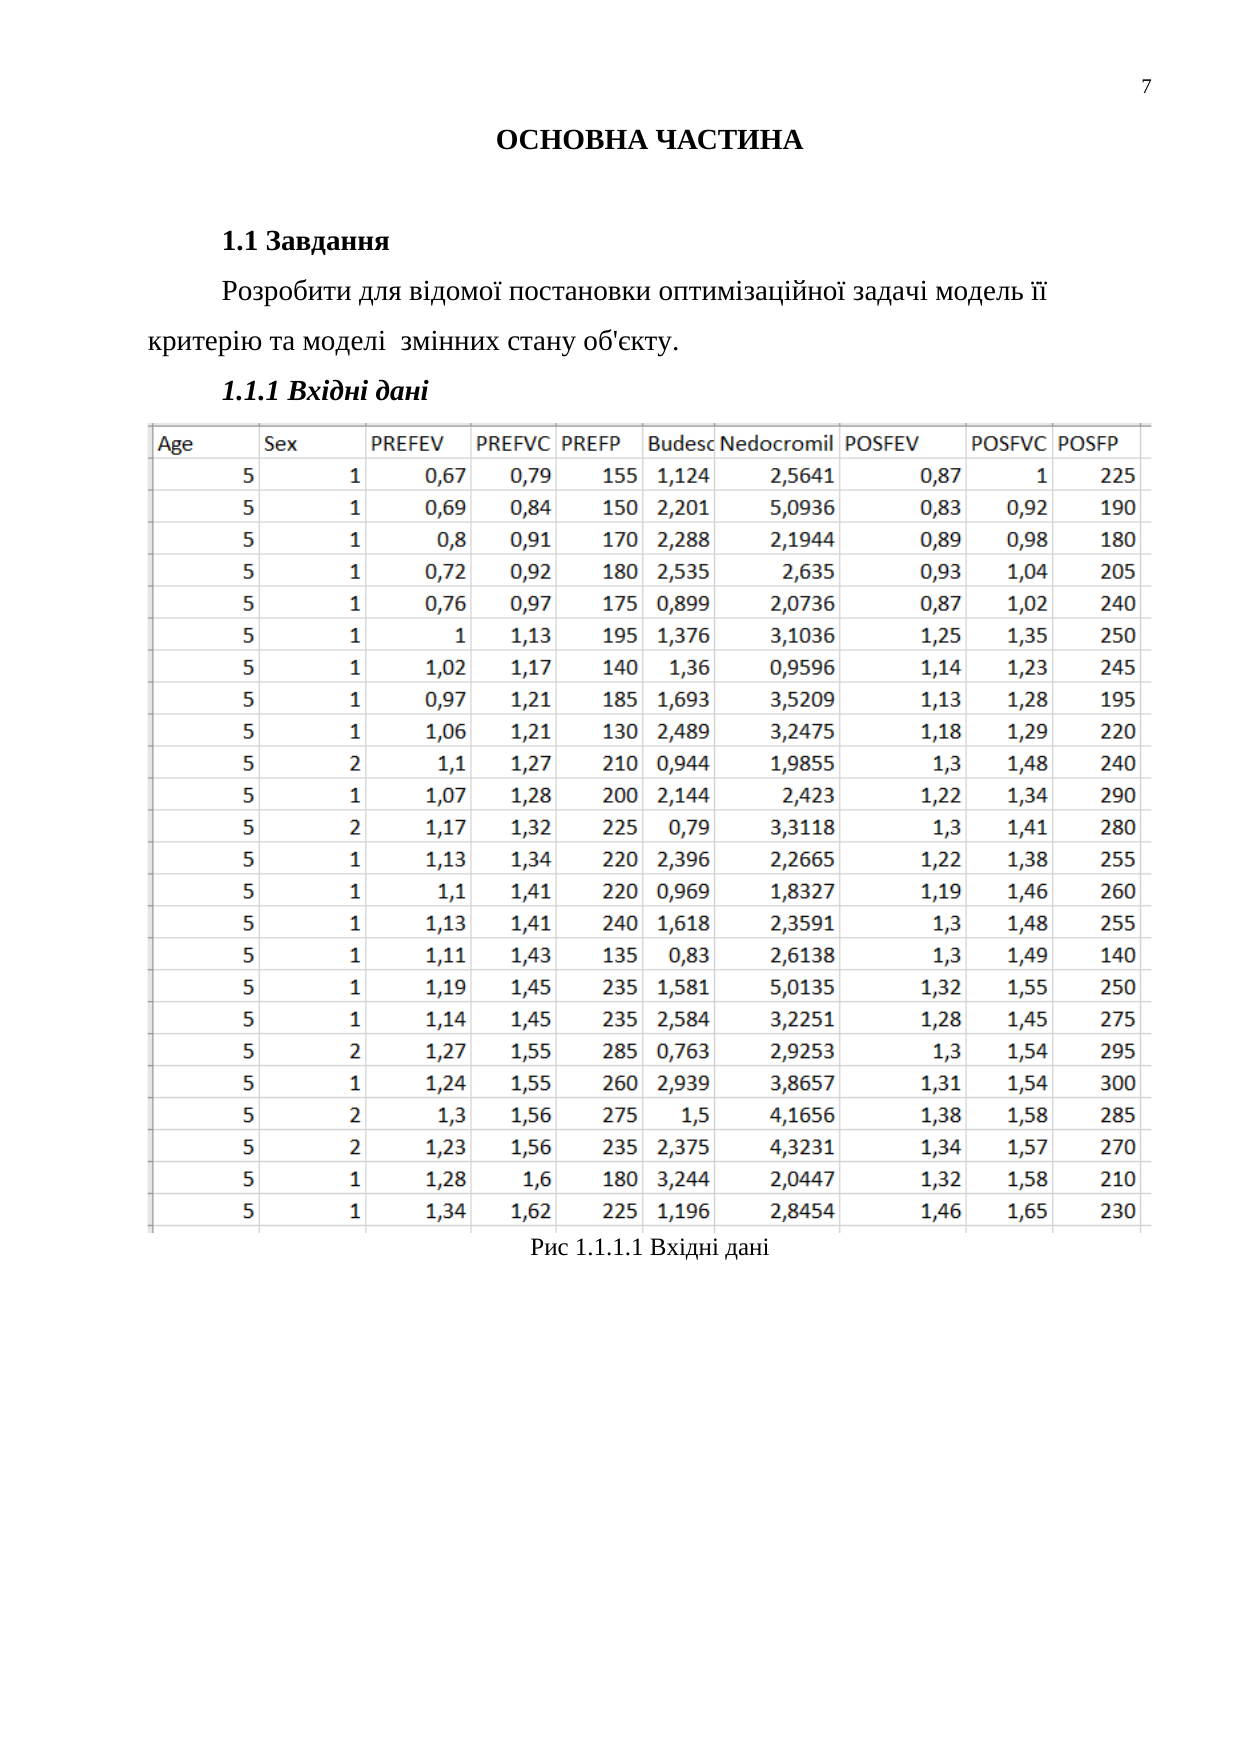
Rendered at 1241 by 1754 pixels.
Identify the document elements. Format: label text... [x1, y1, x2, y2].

subtitle ОСНОВНА ЧАСТИНА [148, 122, 1152, 156]
subtitle 1.1.1 Вхідні дані [148, 373, 1152, 407]
text Розробити для відомої постановки оптимізаційної задачі модель її критерію та моделі змінних стану об'єкту. [148, 273, 1152, 357]
picture [147, 423, 1152, 1233]
subtitle Завдання [222, 223, 1152, 256]
text Рис 1.1.1.1 Вхідні дані [148, 1233, 1152, 1261]
